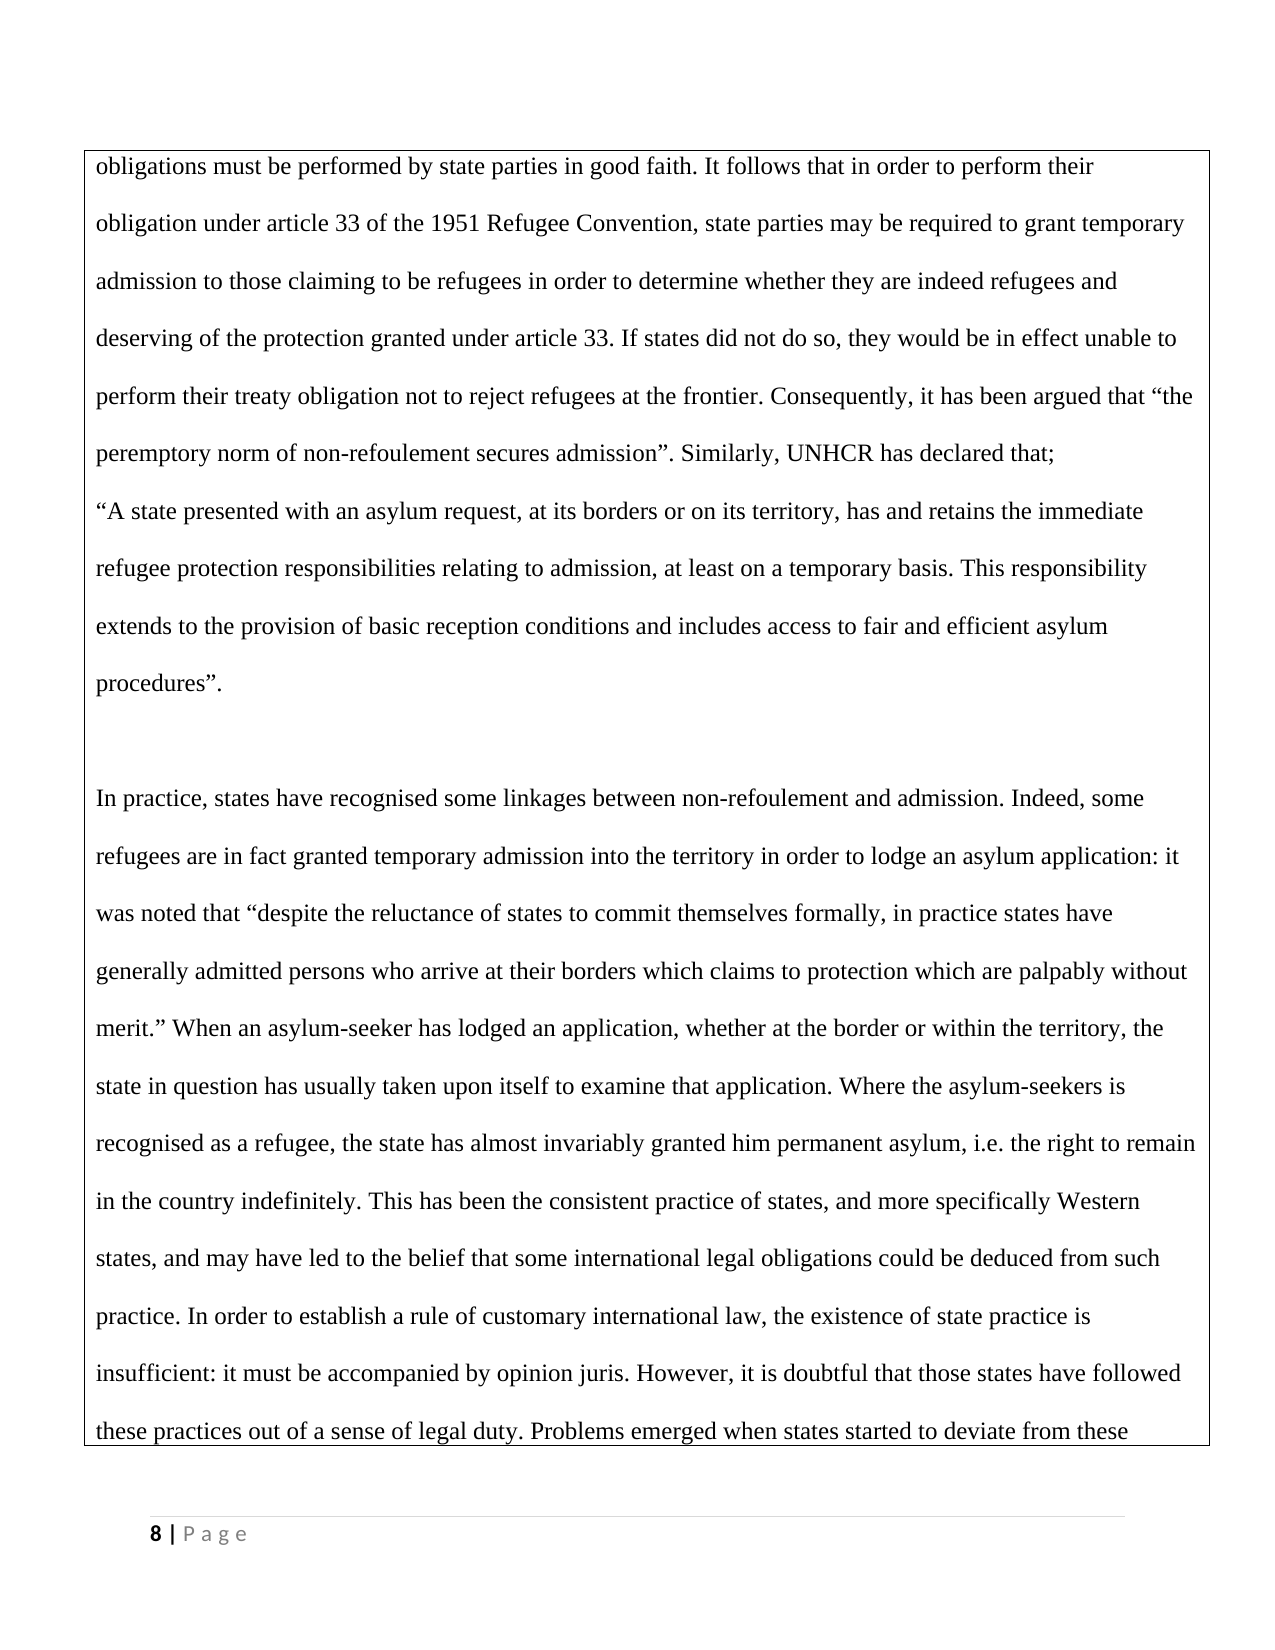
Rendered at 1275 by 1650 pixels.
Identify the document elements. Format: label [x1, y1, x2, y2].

table_header [85, 151, 1209, 1445]
